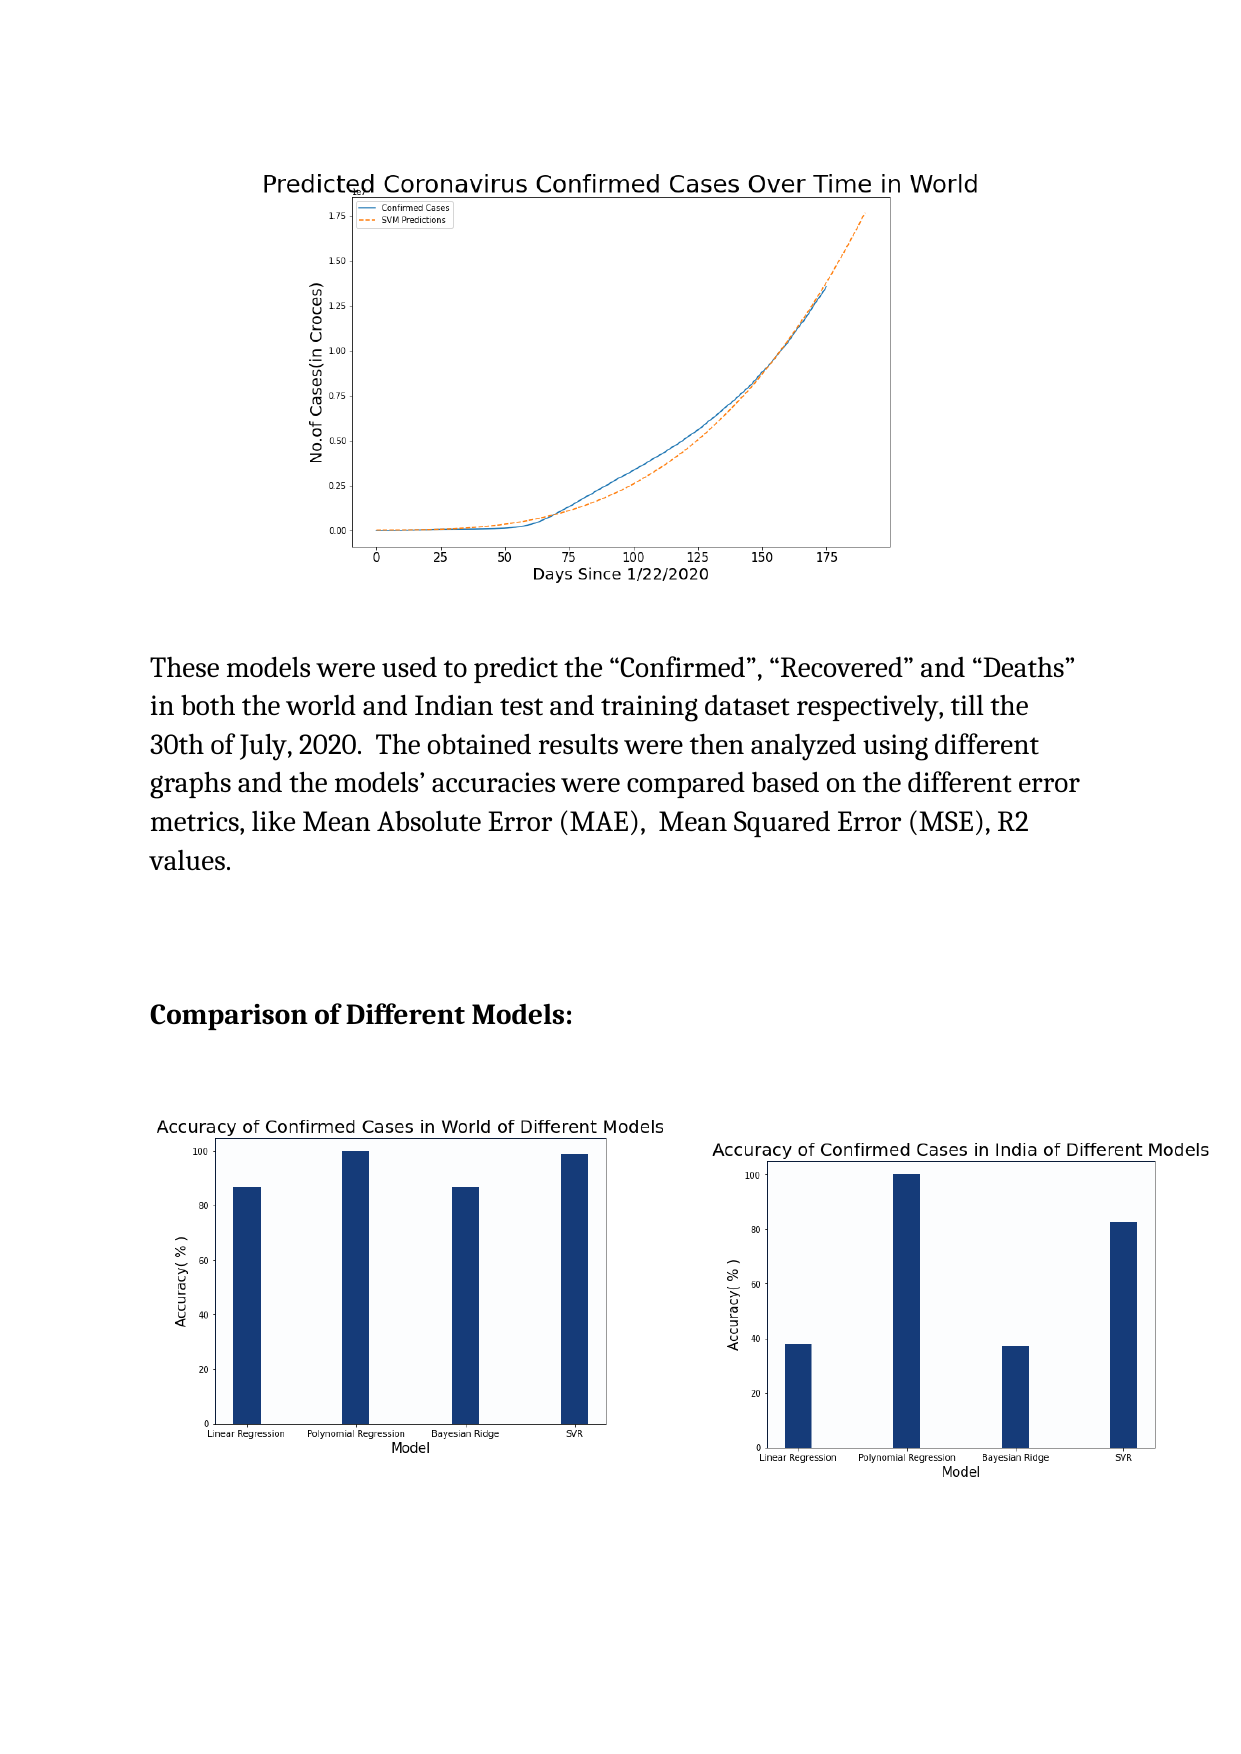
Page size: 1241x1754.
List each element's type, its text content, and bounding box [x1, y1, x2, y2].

picture [150, 1113, 670, 1461]
picture [256, 168, 984, 588]
text Comparison of Different Models: [150, 998, 1090, 1031]
text These models were used to predict the “Confirmed”, “Recovered” and “Deaths” in both the world and Indian test and training dataset respectively, till the 30th of July, 2020. The obtained results were then analyzed using different graphs and the models’ accuracies were compared based on the different error metrics, like Mean Absolute Error (MAE), Mean Squared Error (MSE), R2 values. [150, 651, 1090, 877]
picture [706, 1137, 1215, 1485]
